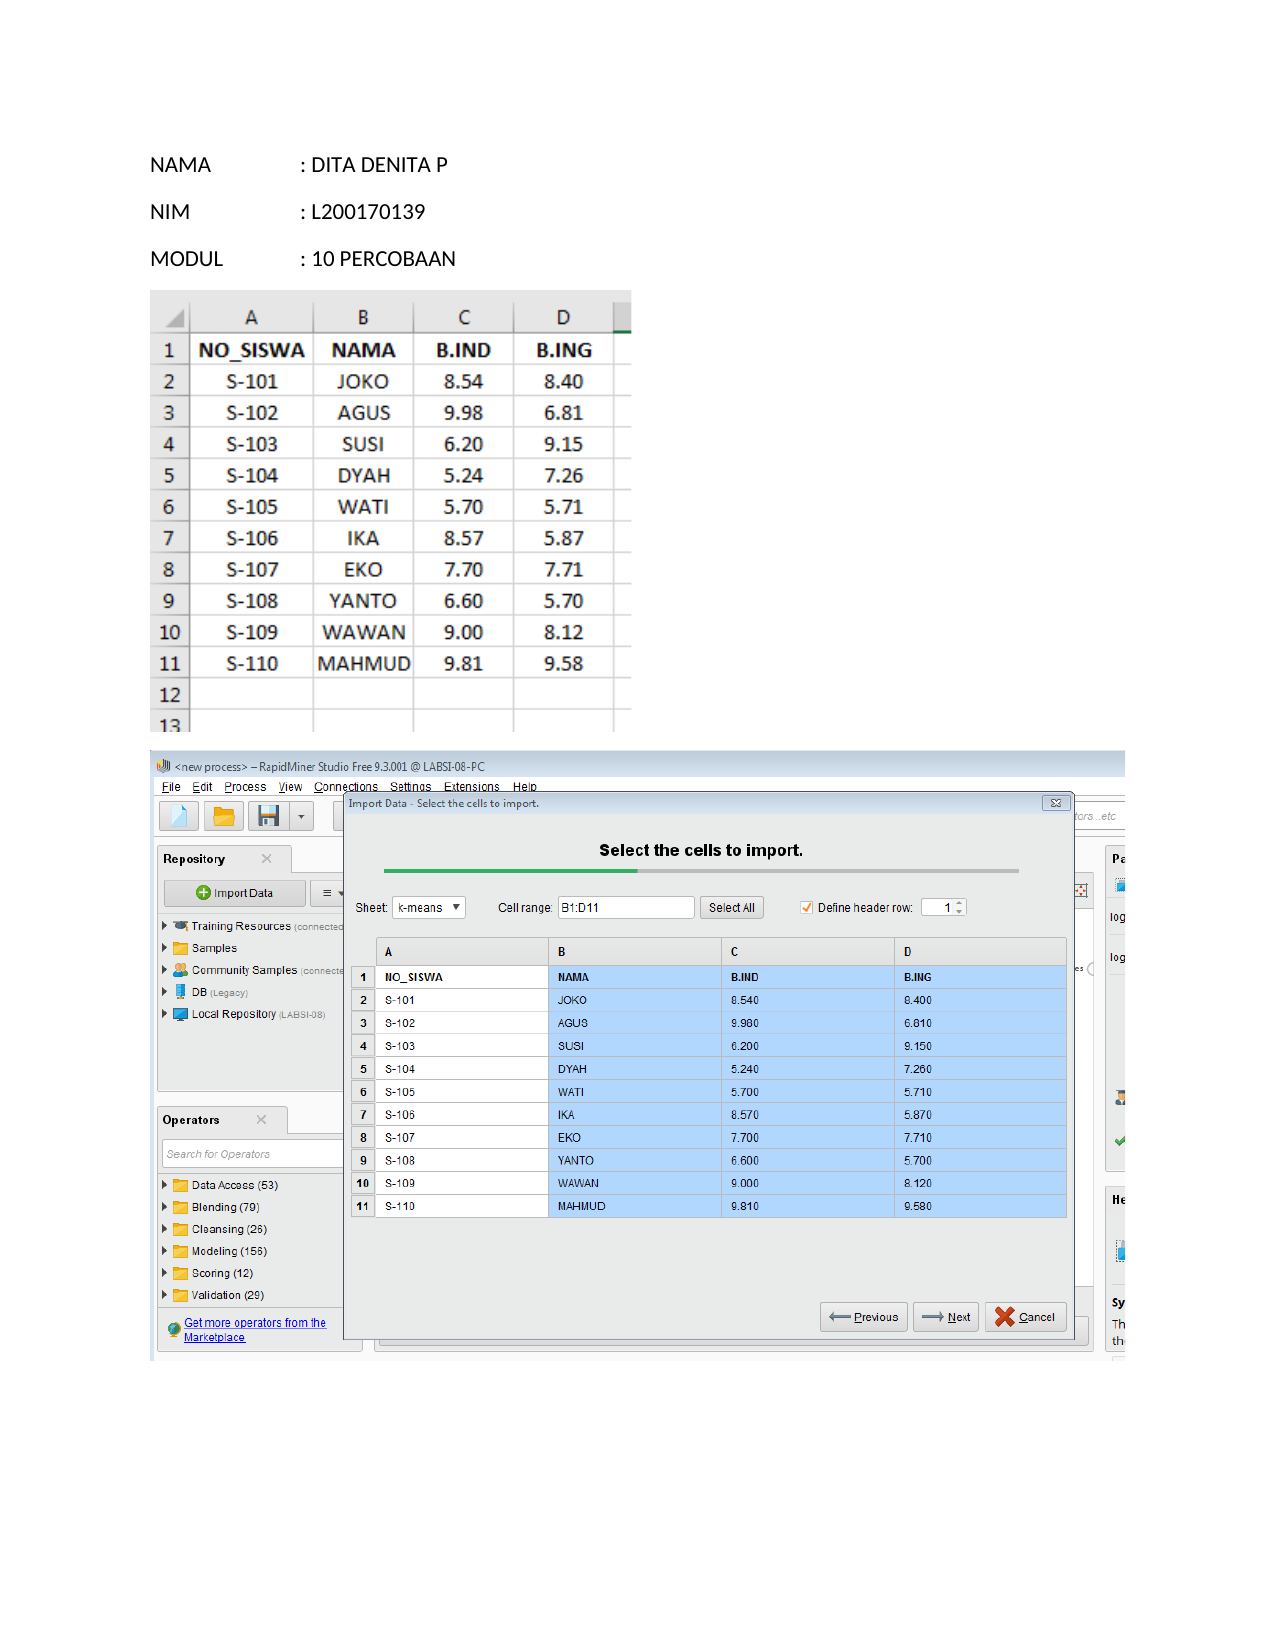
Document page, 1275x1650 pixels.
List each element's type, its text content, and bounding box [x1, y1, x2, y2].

picture [150, 290, 632, 732]
text NIM : L200170139 [150, 197, 1125, 225]
text MODUL : 10 PERCOBAAN [150, 244, 1125, 272]
picture [150, 750, 1125, 1361]
text NAMA : DITA DENITA P [150, 150, 1125, 178]
